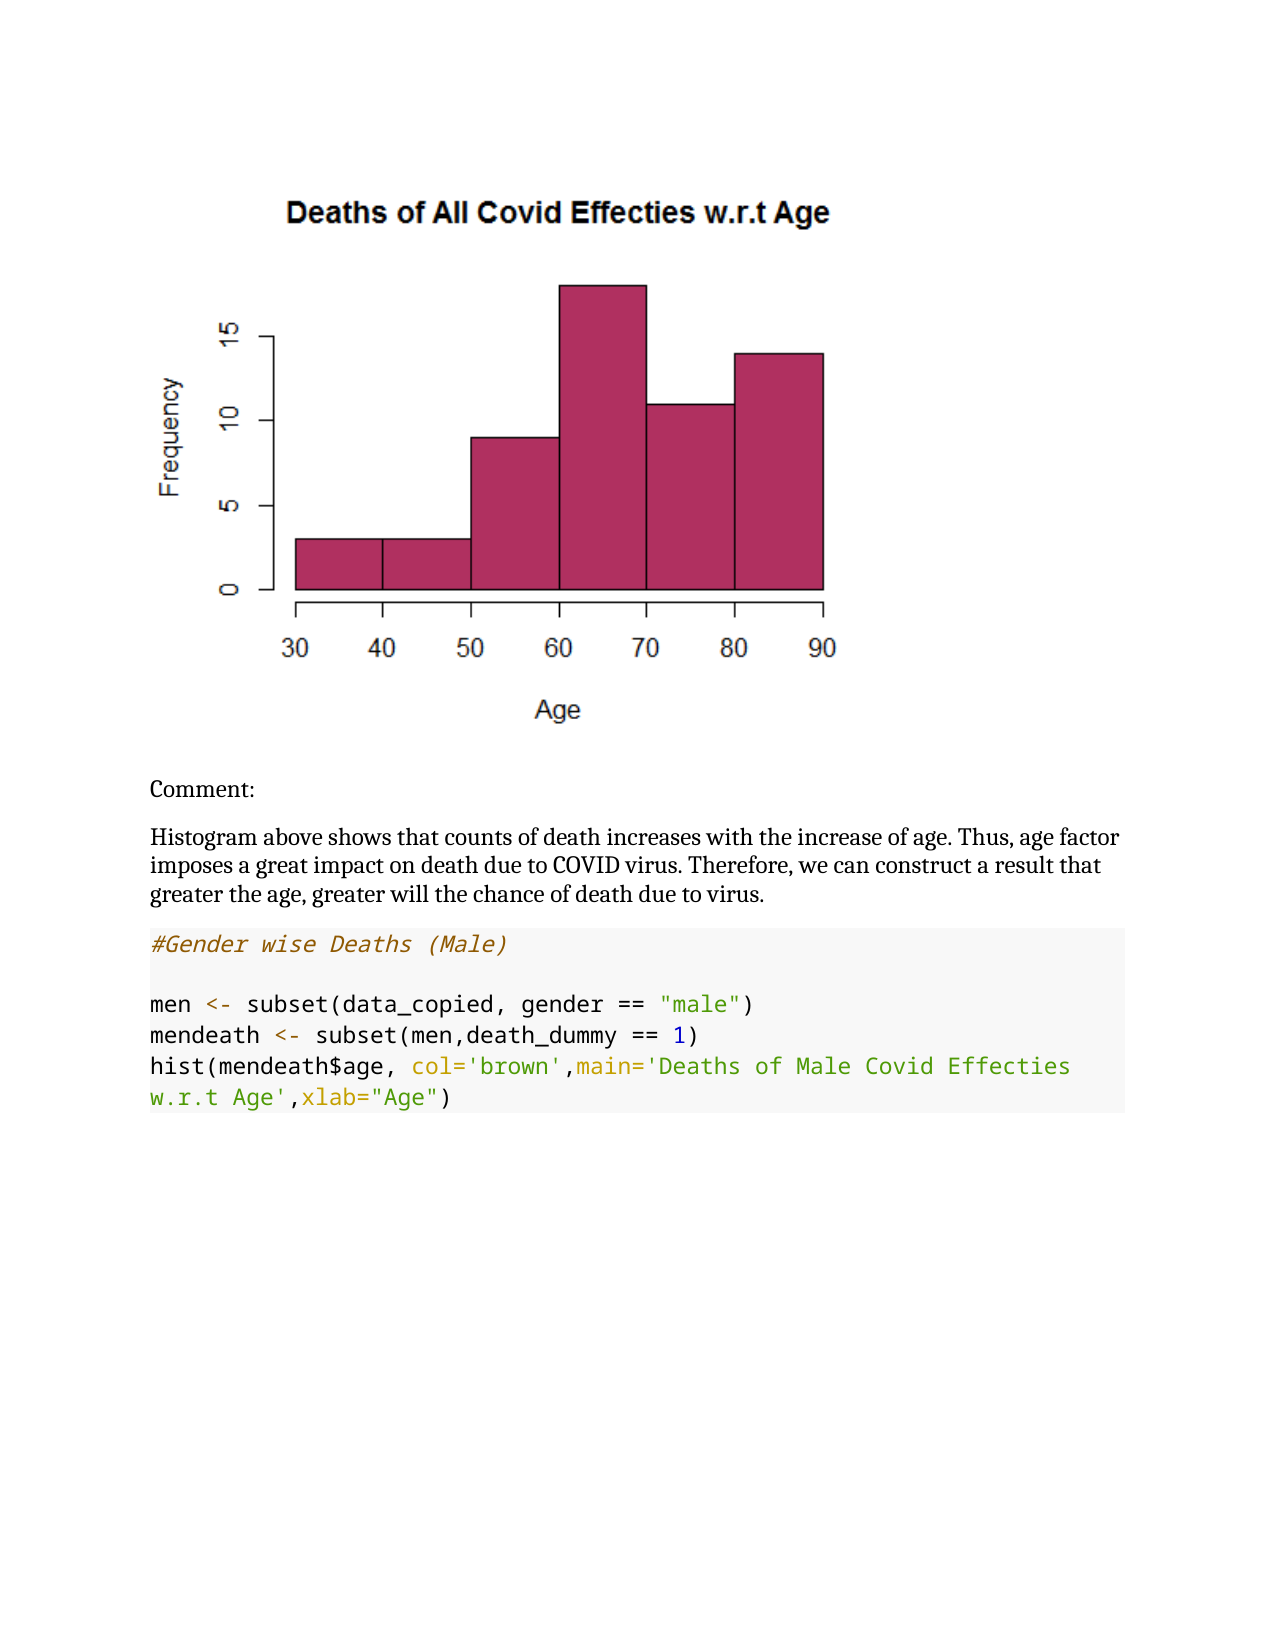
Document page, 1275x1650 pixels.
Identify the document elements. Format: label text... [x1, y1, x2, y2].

text Histogram above shows that counts of death increases with the increase of age. Thus, age factor imposes a great impact on death due to COVID virus. Therefore, we can construct a result that greater the age, greater will the chance of death due to virus. [150, 823, 1125, 909]
picture [150, 150, 908, 757]
text Comment: [150, 775, 1125, 804]
text #Gender wise Deaths (Male) men <- subset(data_copied, gender == "male") mendeath <- subset(men,death_dummy == 1) hist(mendeath$age, col='brown',main='Deaths of Male Covid Effecties w.r.t Age',xlab="Age") [150, 928, 1125, 1113]
